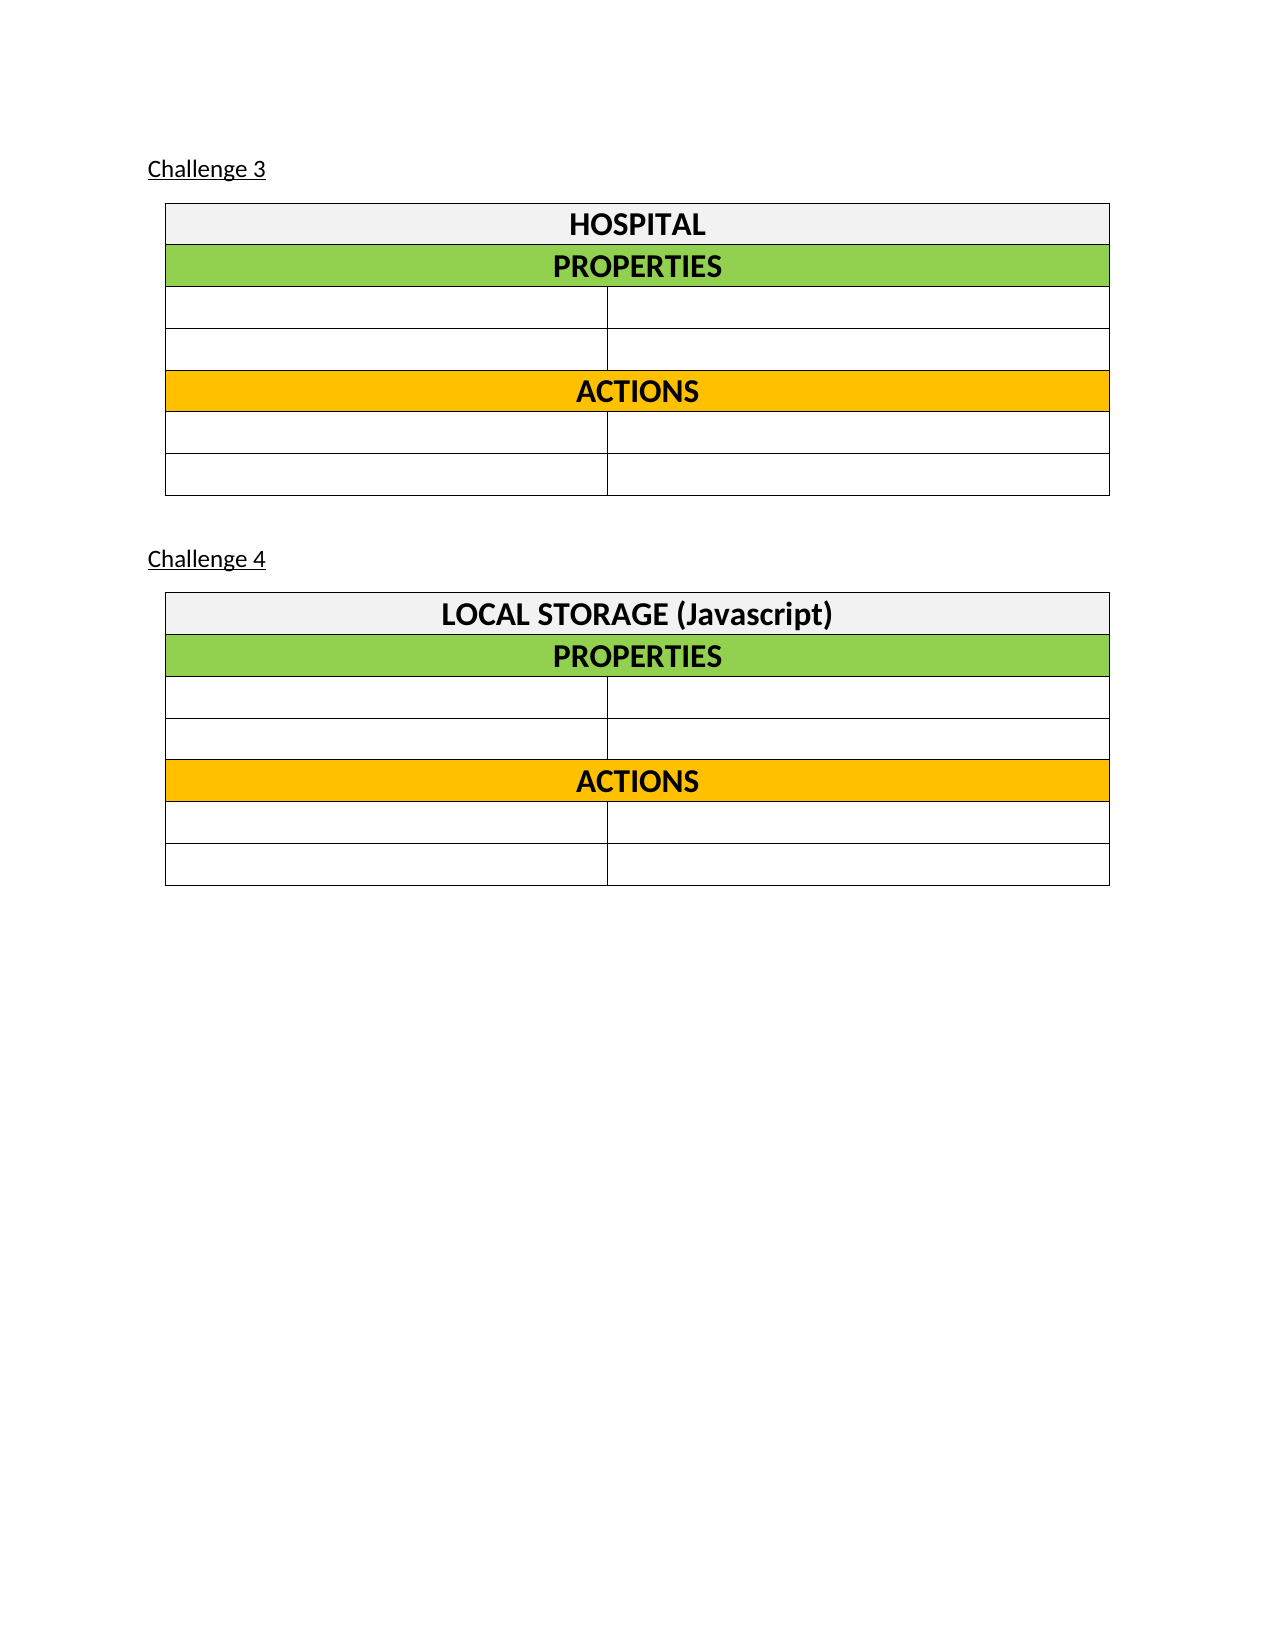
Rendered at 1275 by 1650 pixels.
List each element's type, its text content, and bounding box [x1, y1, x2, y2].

table_cell PROPERTIES [166, 245, 1109, 286]
table_cell [166, 287, 607, 328]
table_cell [608, 719, 1109, 759]
text Challenge 3 [148, 153, 1127, 183]
table_cell ACTIONS [166, 371, 1109, 411]
table_cell [608, 287, 1109, 328]
table_cell [608, 412, 1109, 453]
table_cell [166, 454, 607, 495]
table_header LOCAL STORAGE (Javascript) [166, 593, 1109, 634]
table_cell [166, 412, 607, 453]
text Challenge 4 [148, 543, 1127, 573]
table_cell [166, 802, 607, 843]
table_cell [608, 802, 1109, 843]
table_cell PROPERTIES [166, 635, 1109, 676]
table_cell [608, 454, 1109, 495]
table_cell ACTIONS [166, 760, 1109, 801]
table_cell [608, 329, 1109, 369]
table_cell [166, 719, 607, 759]
table_cell [166, 329, 607, 369]
table_cell [166, 844, 607, 885]
table_cell [608, 677, 1109, 718]
table_header HOSPITAL [166, 204, 1109, 244]
table_cell [166, 677, 607, 718]
table_cell [608, 844, 1109, 885]
